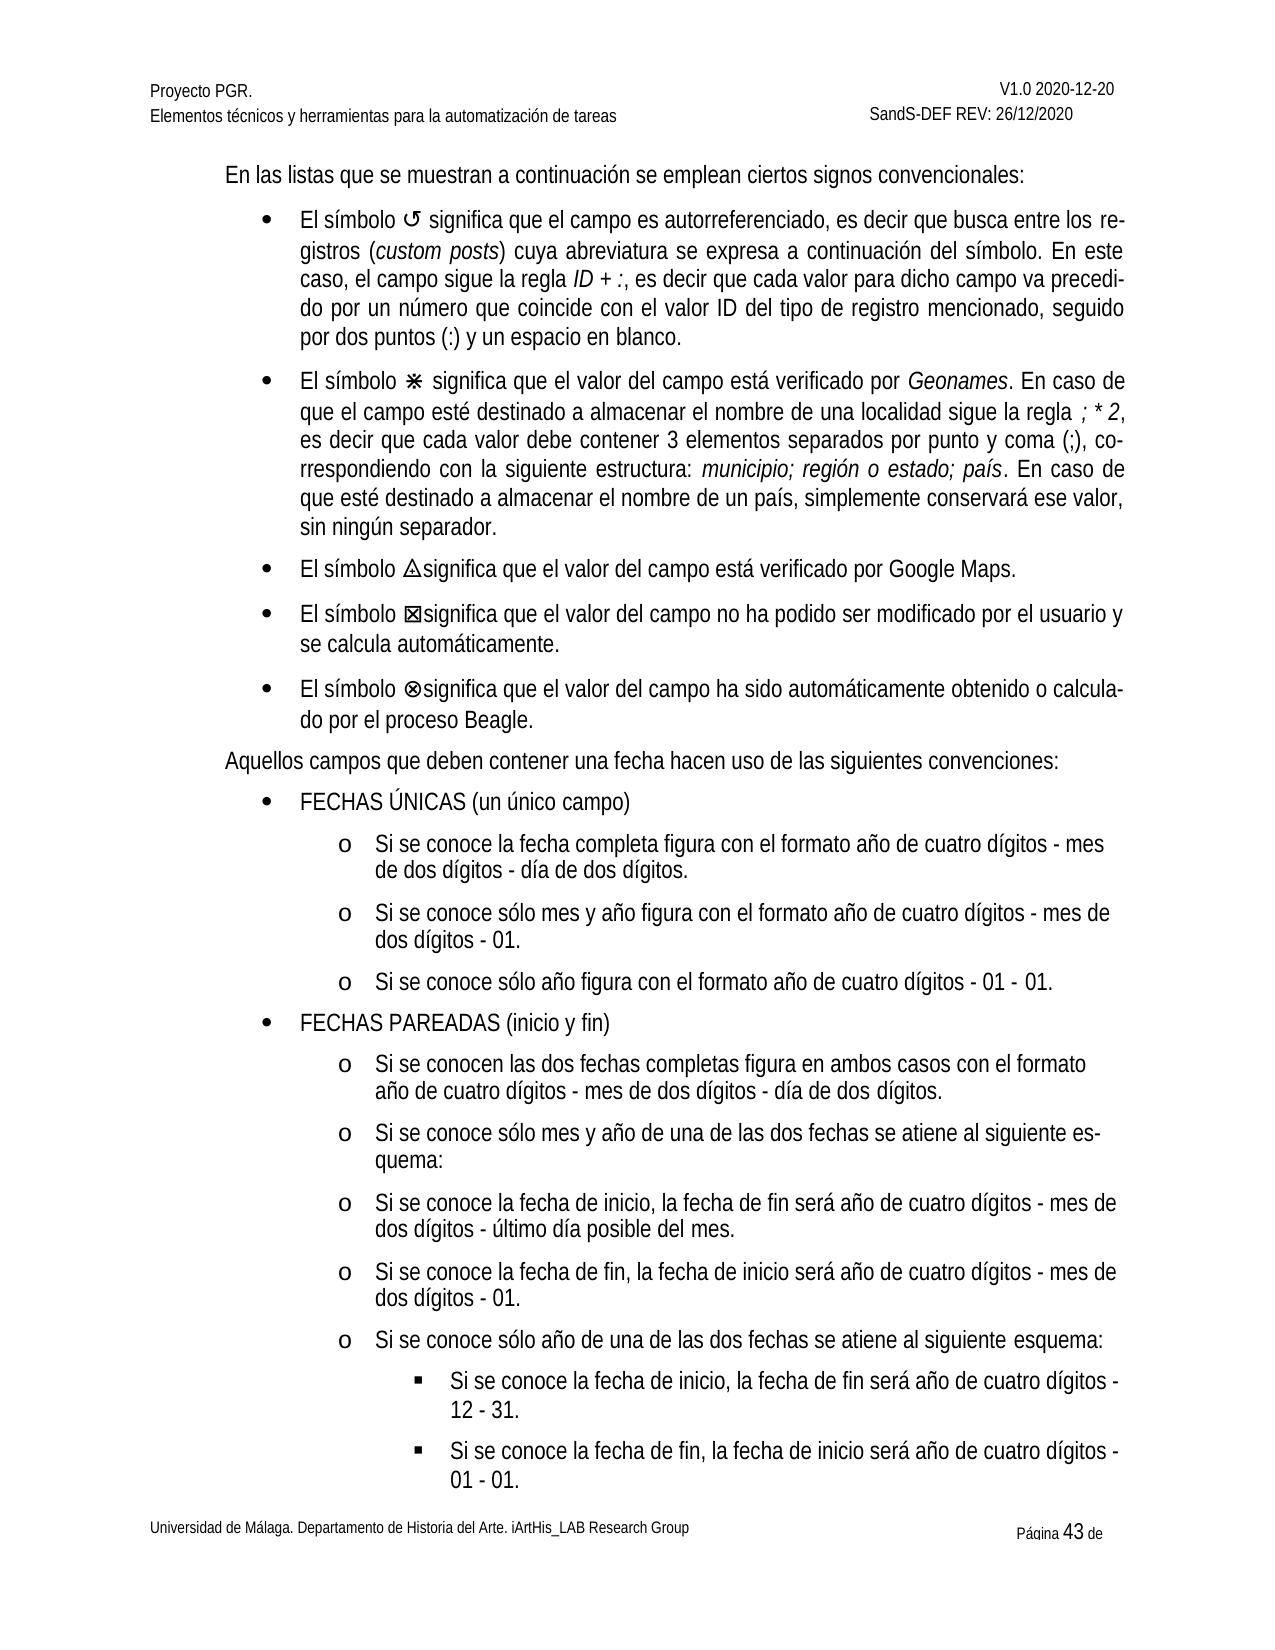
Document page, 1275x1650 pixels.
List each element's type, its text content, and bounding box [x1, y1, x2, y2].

list Si se conocen las dos fechas completas figura en ambos casos con el formato año de cuatro dígitos - mes de dos dígitos - día de dos dígitos. [337, 1050, 1124, 1105]
text En las listas que se muestran a continuación se emplean ciertos signos convencionales: [225, 160, 1152, 188]
list Si se conoce la fecha completa figura con el formato año de cuatro dígitos - mes de dos dígitos - día de dos dígitos. [337, 830, 1126, 884]
list Si se conoce la fecha de fin, la fecha de inicio será año de cuatro dígitos - mes de dos dígitos - 01. [337, 1257, 1126, 1312]
list FECHAS ÚNICAS (un único campo) [262, 787, 1152, 816]
list El símbolo ⨹significa que el valor del campo está verificado por Google Maps. [262, 553, 1152, 583]
text Aquellos campos que deben contener una fecha hacen uso de las siguientes convenciones: [225, 746, 1152, 774]
list Si se conoce sólo mes y año de una de las dos fechas se atiene al siguiente es- quema: [337, 1119, 1126, 1174]
list Si se conoce la fecha de inicio, la fecha de fin será año de cuatro dígitos - mes de dos dígitos - último día posible del mes. [337, 1188, 1126, 1243]
list Si se conoce sólo año de una de las dos fechas se atiene al siguiente esquema: [337, 1325, 1152, 1356]
list El símbolo ⊠significa que el valor del campo no ha podido ser modificado por el usuario y se calcula automáticamente. [262, 595, 1124, 658]
list Si se conoce sólo mes y año figura con el formato año de cuatro dígitos - mes de dos dígitos - 01. [337, 899, 1126, 953]
list FECHAS PAREADAS (inicio y fin) [262, 1007, 1152, 1036]
list El símbolo ⋇ significa que el valor del campo está verificado por Geonames. En caso de que el campo esté destinado a almacenar el nombre de una localidad sigue la regla ; * 2, es decir que cada valor debe contener 3 elementos separados por punto y coma (;), co- rrespondiendo con la siguiente estructura: municipio; región o estado; país. En caso de que esté destinado a almacenar el nombre de un país, simplemente conservará ese valor, sin ningún separador. [262, 363, 1126, 540]
list El símbolo ↺ significa que el campo es autorreferenciado, es decir que busca entre los re- gistros (custom posts) cuya abreviatura se expresa a continuación del símbolo. En este caso, el campo sigue la regla ID + :, es decir que cada valor para dicho campo va precedi- do por un número que coincide con el valor ID del tipo de registro mencionado, seguido por dos puntos (:) y un espacio en blanco. [262, 202, 1126, 350]
list El símbolo ⊗significa que el valor del campo ha sido automáticamente obtenido o calcula- do por el proceso Beagle. [262, 671, 1126, 734]
list Si se conoce la fecha de fin, la fecha de inicio será año de cuatro dígitos - 01 - 01. [412, 1436, 1126, 1493]
list Si se conoce sólo año figura con el formato año de cuatro dígitos - 01 - 01. [337, 966, 1152, 997]
list Si se conoce la fecha de inicio, la fecha de fin será año de cuatro dígitos - 12 - 31. [412, 1366, 1126, 1424]
